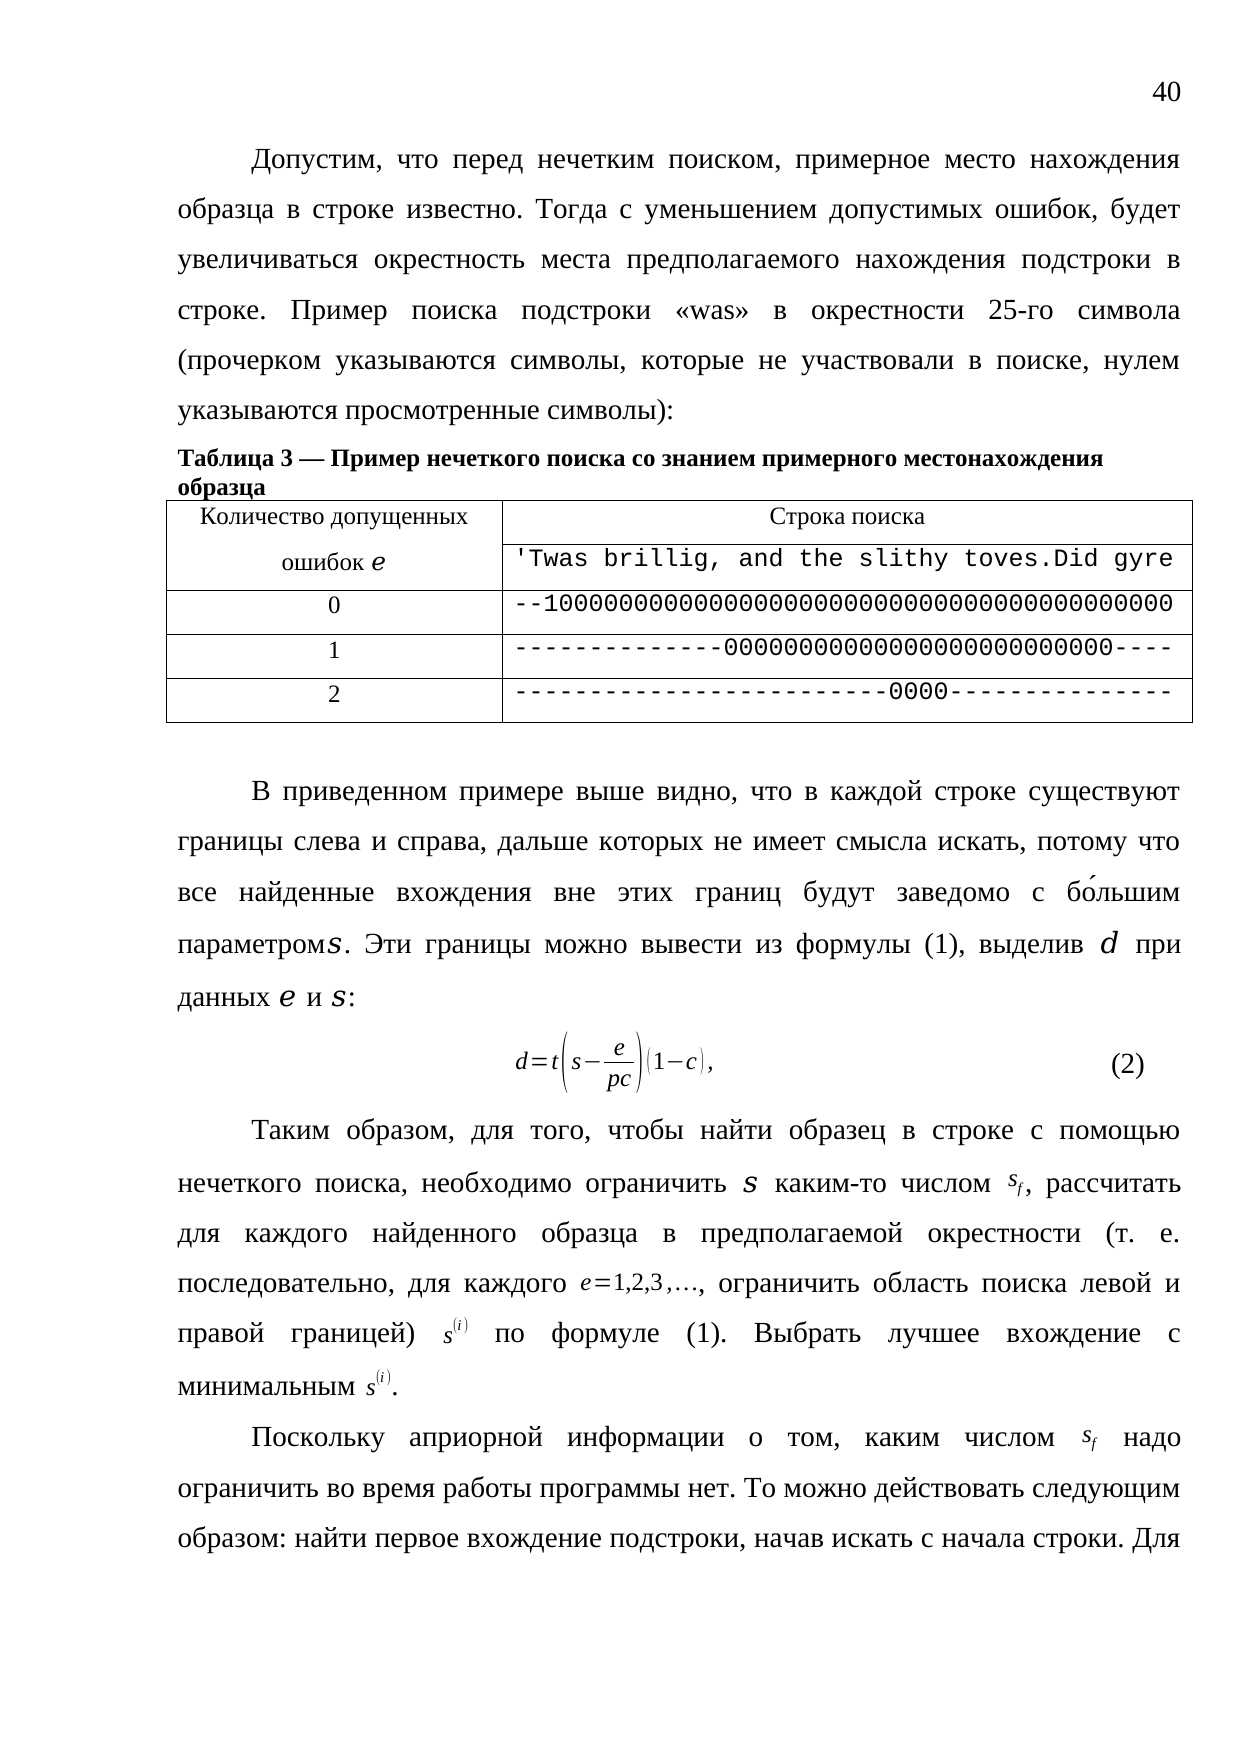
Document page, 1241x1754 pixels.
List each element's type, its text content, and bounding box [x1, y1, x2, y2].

table_cell --100000000000000000000000000000000000000000 [503, 591, 1192, 634]
table_header Строка поиска [503, 501, 1192, 544]
text В приведенном примере выше видно, что в каждой строке существуют границы слева и справа, дальше которых не имеет смысла искать, потому что все найденные вхождения вне этих границ будут заведомо с бо́льшим параметром𝑠. Эти границы можно вывести из формулы (1), выделив 𝑑 при данных 𝑒 и 𝑠: [177, 773, 1181, 1013]
table_header Количество допущенных ошибок 𝑒 [167, 501, 502, 589]
table_cell -------------------------0000--------------- [503, 679, 1192, 722]
table_cell 2 [167, 679, 502, 722]
table_cell --------------00000000000000000000000000---- [503, 635, 1192, 678]
table_cell 0 [167, 591, 502, 634]
text Допустим, что перед нечетким поиском, примерное место нахождения образца в строке известно. Тогда с уменьшением допустимых ошибок, будет увеличиваться окрестность места предполагаемого нахождения подстроки в строке. Пример поиска подстроки «was» в окрестности 25-го символа (прочерком указываются символы, которые не участвовали в поиске, нулем указываются просмотренные символы): [177, 141, 1181, 426]
table_cell 'Twas brillig, and the slithy toves.Did gyre [503, 545, 1192, 589]
table_cell 1 [167, 635, 502, 678]
text Таким образом, для того, чтобы найти образец в строке с помощью нечеткого поиска, необходимо ограничить 𝑠 каким-то числом , рассчитать для каждого найденного образца в предполагаемой окрестности (т. е. последовательно, для каждого , ограничить область поиска левой и правой границей) по формуле (1). Выбрать лучшее вхождение с минимальным . [177, 1112, 1181, 1402]
table_header (2) [1063, 1030, 1192, 1112]
table_header [166, 1030, 1063, 1112]
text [177, 1419, 1181, 1554]
text Таблица 3 — Пример нечеткого поиска со знанием примерного местонахождения образца [177, 443, 1181, 500]
